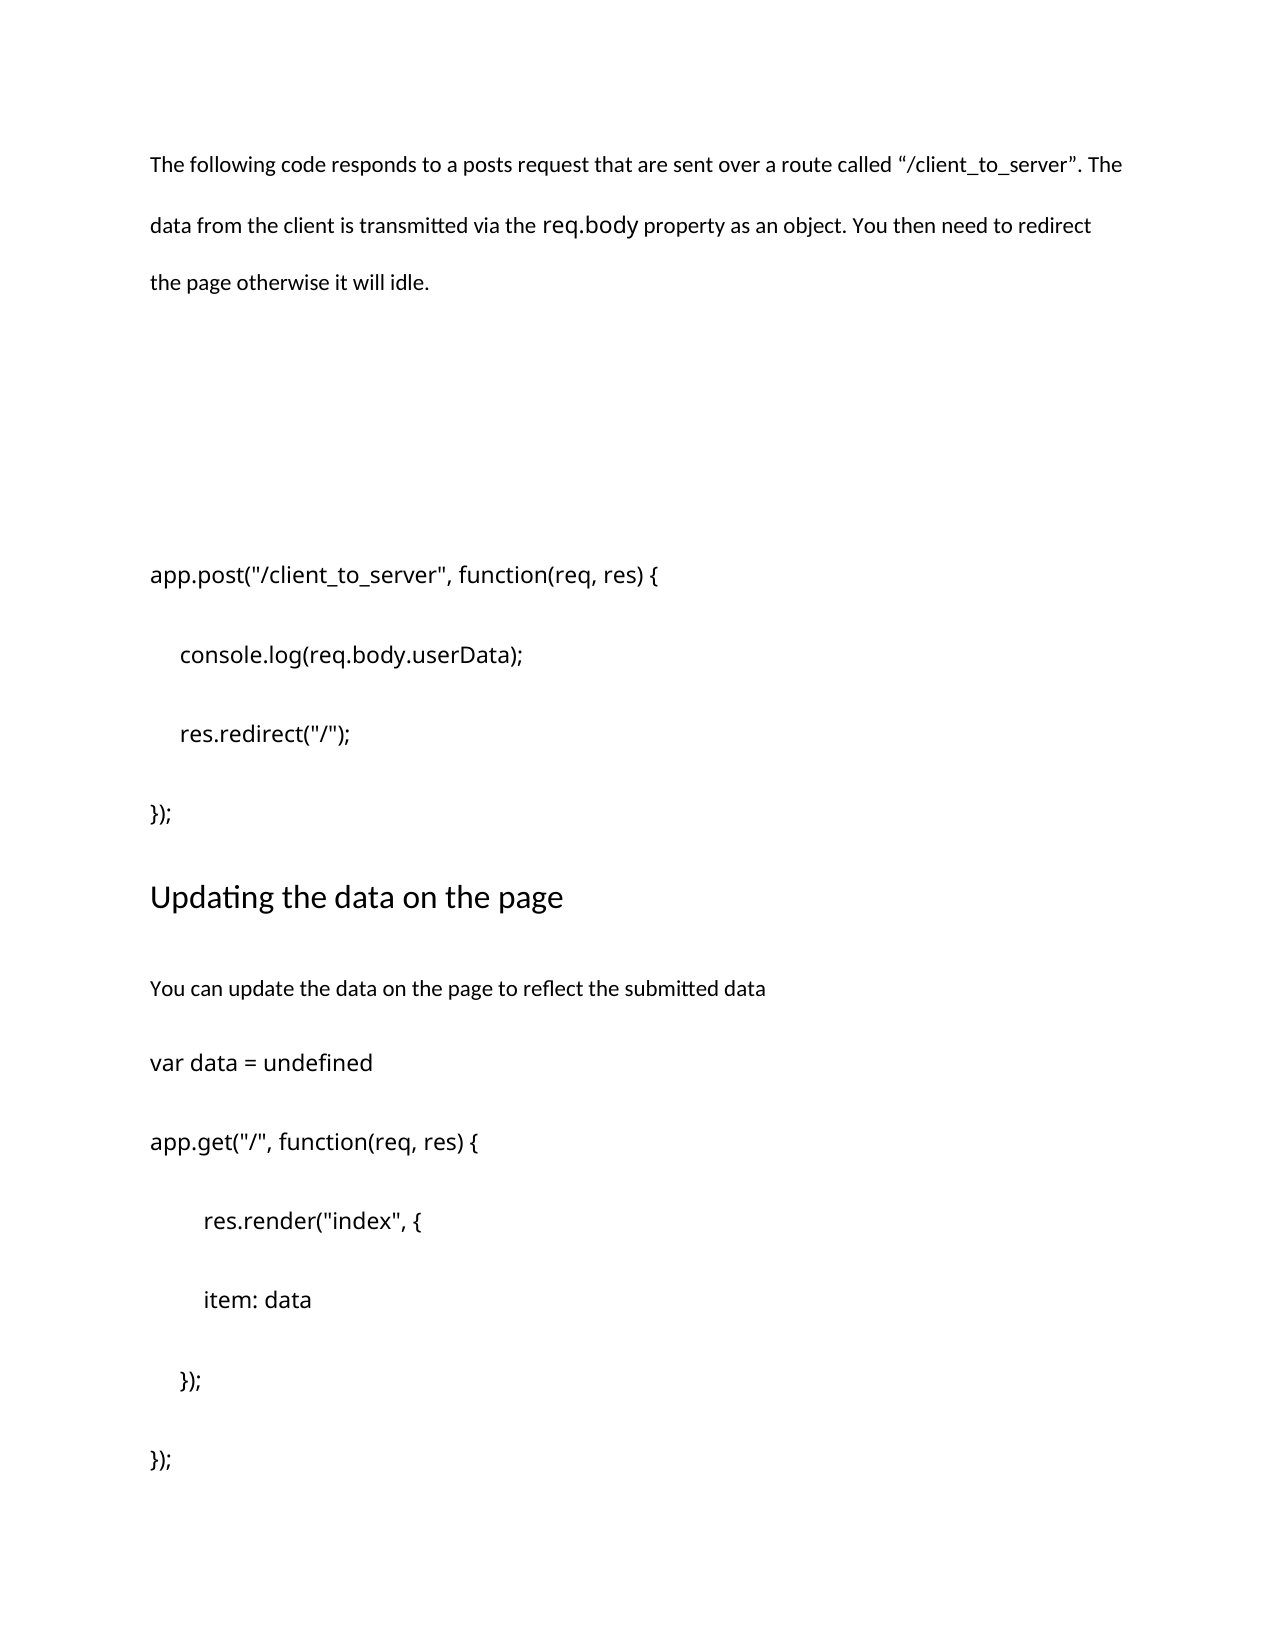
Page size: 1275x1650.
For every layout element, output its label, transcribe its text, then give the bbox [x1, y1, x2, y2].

text }); [150, 1443, 1125, 1474]
text The following code responds to a posts request that are sent over a route called “/client_to_server”. The data from the client is transmitted via the req.body property as an object. You then need to redirect the page otherwise it will idle. [150, 150, 1125, 297]
text res.render("index", { [150, 1205, 1125, 1236]
text console.log(req.body.userData); [150, 638, 1125, 670]
text var data = undefined [150, 1047, 1125, 1078]
text You can update the data on the page to reflect the submitted data [150, 974, 1125, 1002]
text app.get("/", function(req, res) { [150, 1126, 1125, 1157]
text Updating the data on the page [150, 876, 1125, 917]
text app.post("/client_to_server", function(req, res) { [150, 559, 1125, 591]
text res.redirect("/"); [150, 718, 1125, 749]
text item: data [150, 1284, 1125, 1316]
text }); [150, 1363, 1125, 1395]
text }); [150, 797, 1125, 828]
